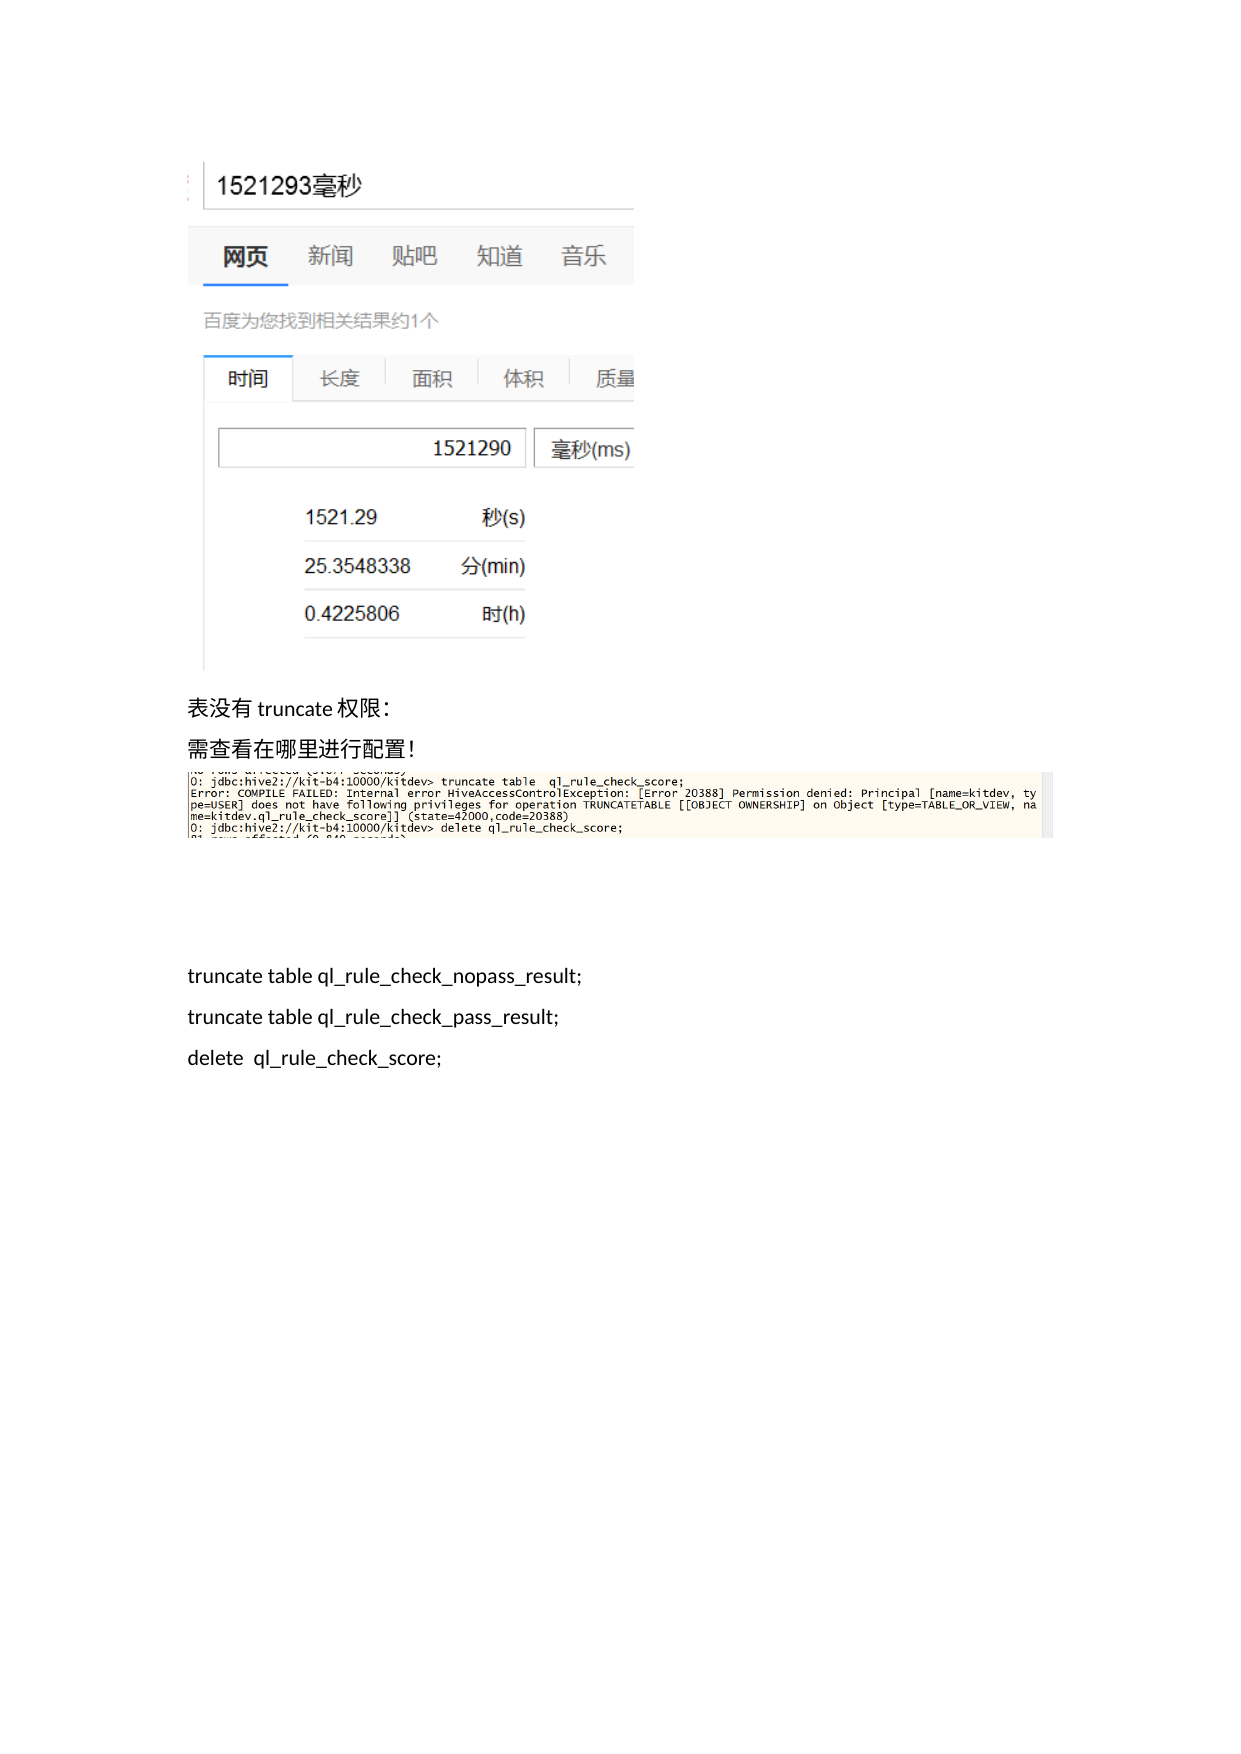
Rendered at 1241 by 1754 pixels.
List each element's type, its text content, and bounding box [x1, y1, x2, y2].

picture [187, 772, 1053, 838]
picture [187, 162, 634, 671]
text truncate table ql_rule_check_nopass_result; [187, 959, 1053, 992]
text truncate table ql_rule_check_pass_result; [187, 1000, 1053, 1033]
text delete ql_rule_check_score; [187, 1041, 1053, 1074]
text 表没有truncate权限： [187, 690, 1053, 723]
text 需查看在哪里进行配置！ [187, 731, 1053, 764]
